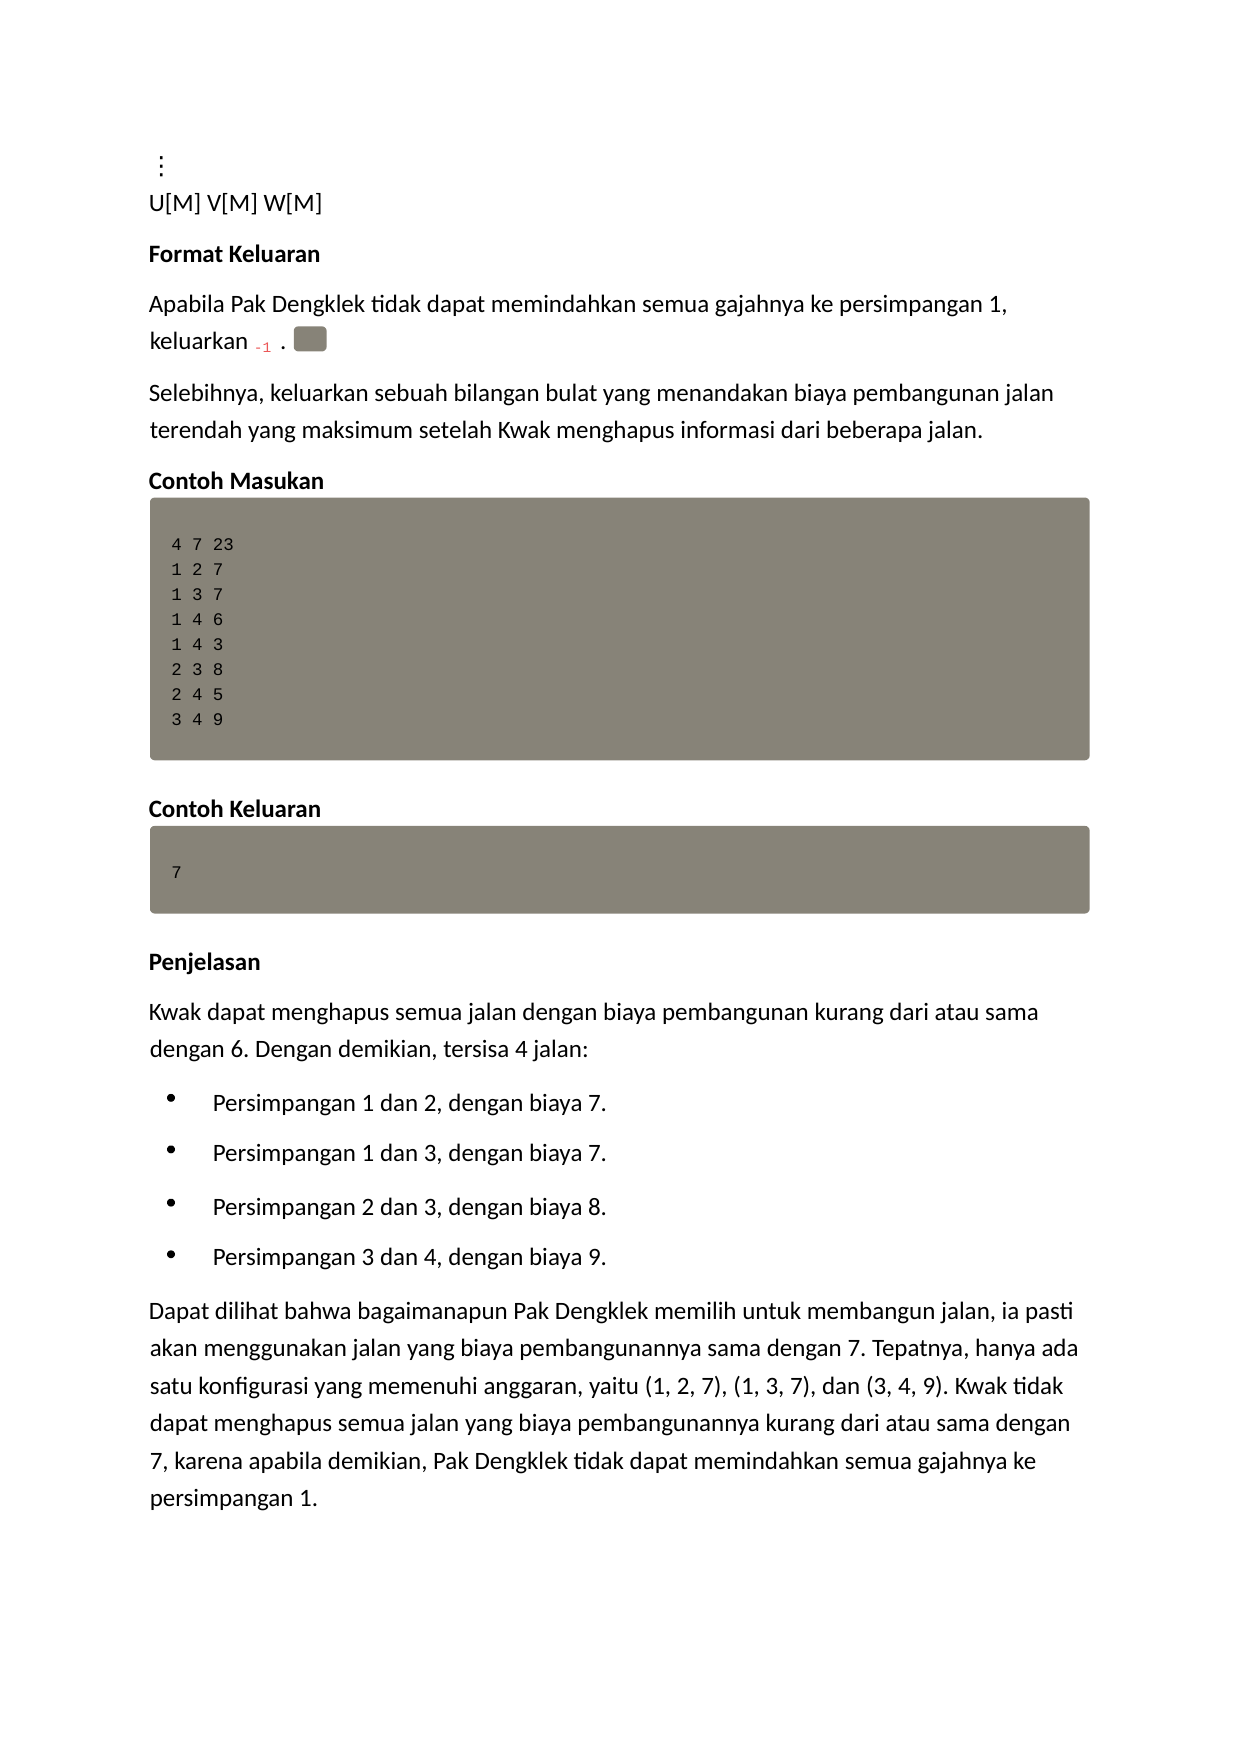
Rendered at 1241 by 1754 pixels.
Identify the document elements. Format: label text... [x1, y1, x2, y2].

text Persimpangan 3 dan 4, dengan biaya 9. [167, 1241, 1090, 1271]
text Dapat dilihat bahwa bagaimanapun Pak Dengklek memilih untuk membangun jalan, ia pasti akan menggunakan jalan yang biaya pembangunannya sama dengan 7. Tepatnya, hanya ada satu konfigurasi yang memenuhi anggaran, yaitu (1, 2, 7), (1, 3, 7), dan (3, 4, 9). Kwak tidak dapat menghapus semua jalan yang biaya pembangunannya kurang dari atau sama dengan 7, karena apabila demikian, Pak Dengklek tidak dapat memindahkan semua gajahnya ke persimpangan 1. [148, 1295, 1090, 1513]
text U[M] V[M] W[M] [148, 188, 1090, 218]
subtitle Penjelasan [148, 946, 1090, 977]
subtitle Format Keluaran [148, 238, 1090, 268]
text Selebihnya, keluarkan sebuah bilangan bulat yang menandakan biaya pembangunan jalan terendah yang maksimum setelah Kwak menghapus informasi dari beberapa jalan. [148, 377, 1090, 445]
text ⋮ [148, 150, 1090, 181]
subtitle Contoh Keluaran [148, 793, 1090, 823]
text Persimpangan 1 dan 2, dengan biaya 7. [167, 1087, 1090, 1117]
text Apabila Pak Dengklek tidak dapat memindahkan semua gajahnya ke persimpangan 1, keluarkan -1 . [148, 288, 1090, 357]
text Kwak dapat menghapus semua jalan dengan biaya pembangunan kurang dari atau sama dengan 6. Dengan demikian, tersisa 4 jalan: [148, 996, 1090, 1064]
text Persimpangan 1 dan 3, dengan biaya 7. [167, 1137, 1090, 1167]
text Persimpangan 2 dan 3, dengan biaya 8. [167, 1191, 1090, 1221]
subtitle Contoh Masukan [148, 465, 1090, 495]
